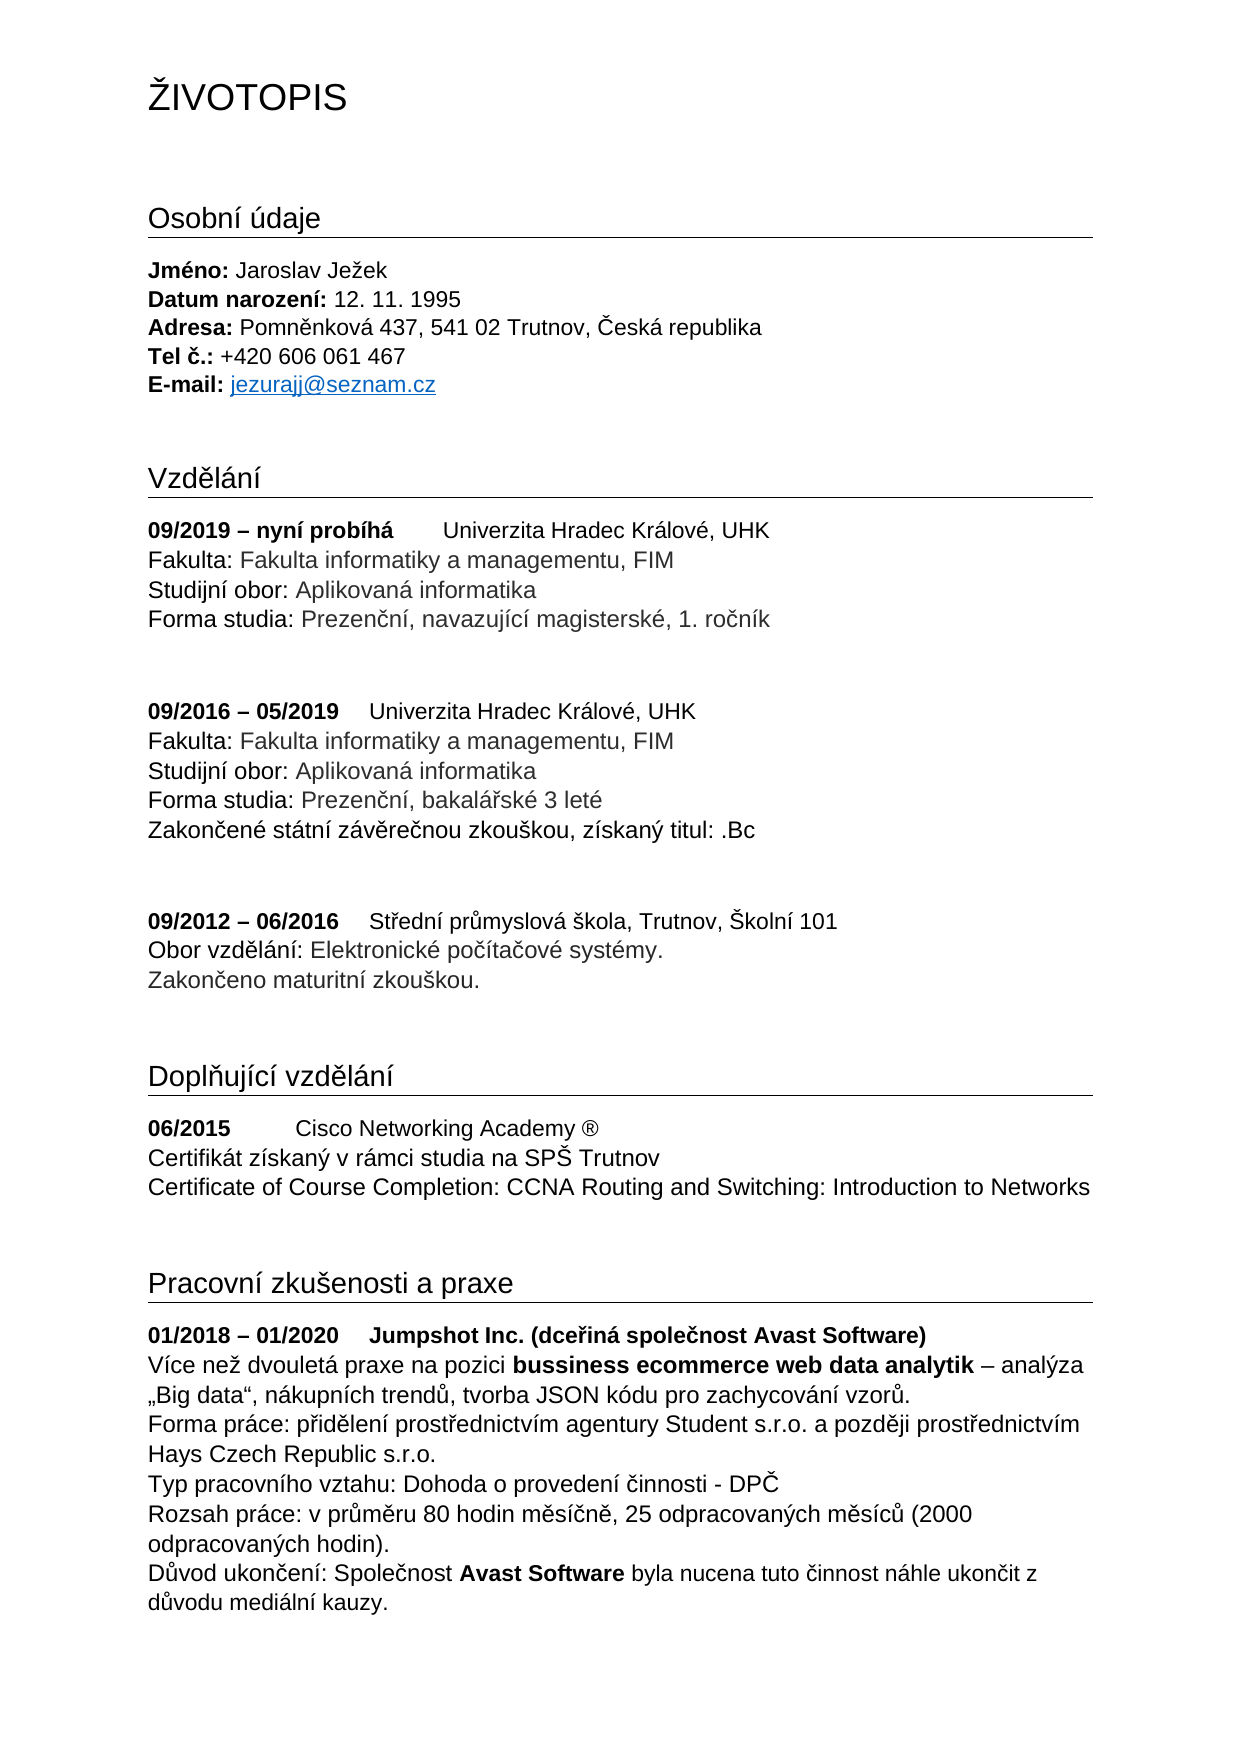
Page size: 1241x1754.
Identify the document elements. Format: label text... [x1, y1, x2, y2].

text Vzdělání [148, 461, 1093, 497]
text Doplňující vzdělání [148, 1059, 1093, 1095]
text 09/2012 – 06/2016 Střední průmyslová škola, Trutnov, Školní 101 Obor vzdělání: Elektronické počítačové systémy. Zakončeno maturitní zkouškou. [148, 908, 1093, 994]
text Jméno: Jaroslav Ježek Datum narození: 12. 11. 1995 Adresa: Pomněnková 437, 541 02 Trutnov, Česká republika Tel č.: +420 606 061 467 E-mail: jezurajj@seznam.cz [148, 257, 1093, 397]
text 09/2019 – nyní probíhá Univerzita Hradec Králové, UHK Fakulta: Fakulta informatiky a managementu, FIM Studijní obor: Aplikovaná informatika Forma studia: Prezenční, navazující magisterské, 1. ročník [148, 517, 1093, 633]
text 01/2018 – 01/2020 Jumpshot Inc. (dceřiná společnost Avast Software) Více než dvouletá praxe na pozici bussiness ecommerce web data analytik – analýza „Big data“, nákupních trendů, tvorba JSON kódu pro zachycování vzorů. Forma práce: přidělení prostřednictvím agentury Student s.r.o. a později prostřednictvím Hays Czech Republic s.r.o. Typ pracovního vztahu: Dohoda o provedení činnosti - DPČ Rozsah práce: v průměru 80 hodin měsíčně, 25 odpracovaných měsíců (2000 odpracovaných hodin). Důvod ukončení: Společnost Avast Software byla nucena tuto činnost náhle ukončit z důvodu mediální kauzy. [148, 1322, 1093, 1615]
text 06/2015 Cisco Networking Academy ® Certifikát získaný v rámci studia na SPŠ Trutnov Certificate of Course Completion: CCNA Routing and Switching: Introduction to Networks [148, 1115, 1093, 1201]
text Pracovní zkušenosti a praxe [148, 1266, 1093, 1302]
text ŽIVOTOPIS [148, 75, 1093, 118]
text Osobní údaje [148, 201, 1093, 237]
text 09/2016 – 05/2019 Univerzita Hradec Králové, UHK Fakulta: Fakulta informatiky a managementu, FIM Studijní obor: Aplikovaná informatika Forma studia: Prezenční, bakalářské 3 leté Zakončené státní závěrečnou zkouškou, získaný titul: .Bc [148, 698, 1093, 844]
